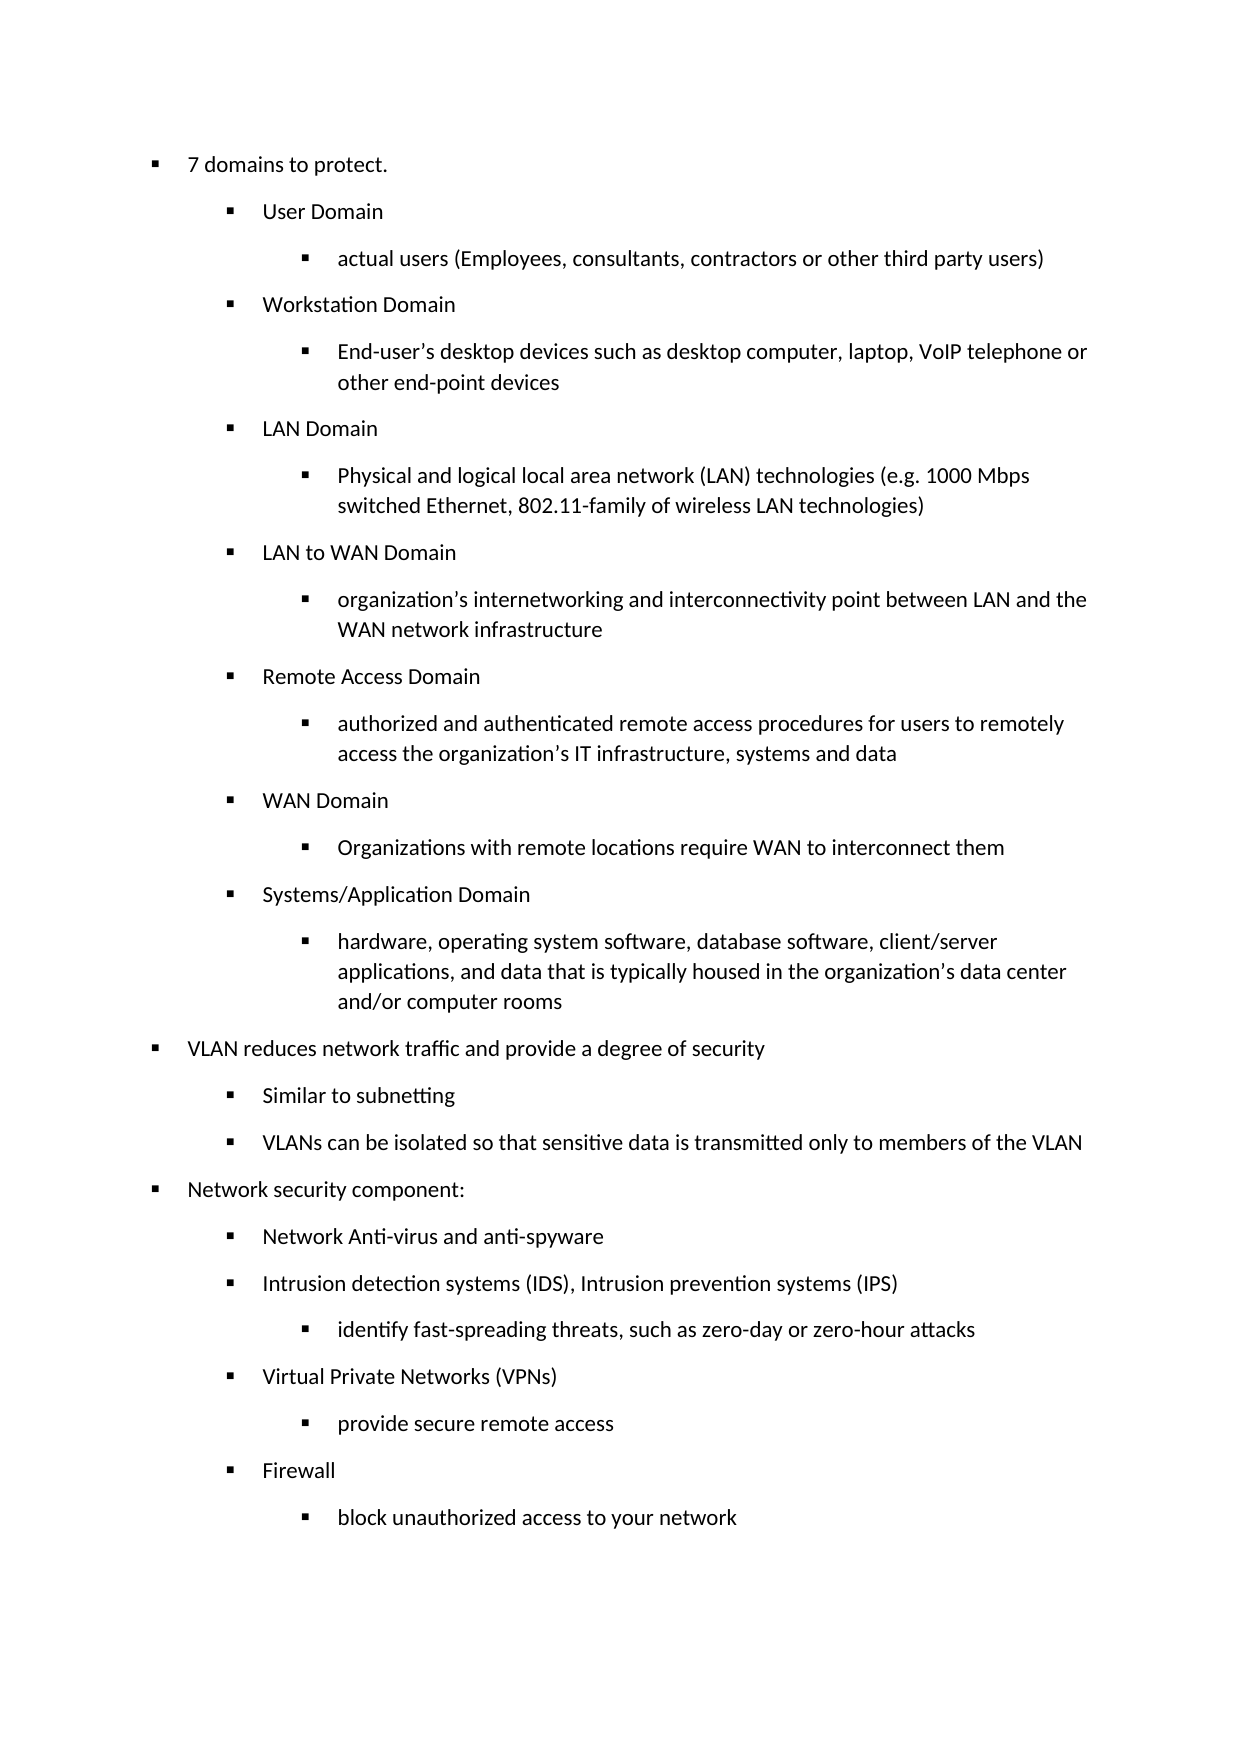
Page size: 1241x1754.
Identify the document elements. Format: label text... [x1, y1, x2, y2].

list Systems/Application Domain [225, 880, 1090, 908]
list Network Anti-virus and anti-spyware [225, 1222, 1090, 1250]
list Similar to subnetting [225, 1081, 1090, 1109]
list LAN to WAN Domain [225, 538, 1090, 567]
list 7 domains to protect. [150, 150, 1090, 178]
list Organizations with remote locations require WAN to interconnect them [300, 833, 1090, 861]
list hardware, operating system software, database software, client/server applications, and data that is typically housed in the organization’s data center and/or computer rooms [300, 927, 1090, 1016]
list authorized and authenticated remote access procedures for users to remotely access the organization’s IT infrastructure, systems and data [300, 709, 1090, 768]
list organization’s internetworking and interconnectivity point between LAN and the WAN network infrastructure [300, 585, 1090, 644]
list Network security component: [150, 1175, 1090, 1203]
list VLAN reduces network traffic and provide a degree of security [150, 1034, 1090, 1062]
list actual users (Employees, consultants, contractors or other third party users) [300, 244, 1090, 272]
list Intrusion detection systems (IDS), Intrusion prevention systems (IPS) [225, 1269, 1090, 1297]
list Physical and logical local area network (LAN) technologies (e.g. 1000 Mbps switched Ethernet, 802.11-family of wireless LAN technologies) [300, 461, 1090, 520]
list End-user’s desktop devices such as desktop computer, laptop, VoIP telephone or other end-point devices [300, 337, 1090, 396]
list Workstation Domain [225, 291, 1090, 319]
list identify fast-spreading threats, such as zero-day or zero-hour attacks [300, 1316, 1090, 1344]
list LAN Domain [225, 414, 1090, 443]
list block unauthorized access to your network [300, 1503, 1090, 1531]
list Remote Access Domain [225, 662, 1090, 691]
list Firewall [225, 1456, 1090, 1484]
list Virtual Private Networks (VPNs) [225, 1362, 1090, 1391]
list provide secure remote access [300, 1409, 1090, 1437]
list VLANs can be isolated so that sensitive data is transmitted only to members of the VLAN [225, 1128, 1090, 1156]
list User Domain [225, 197, 1090, 225]
list WAN Domain [225, 786, 1090, 814]
